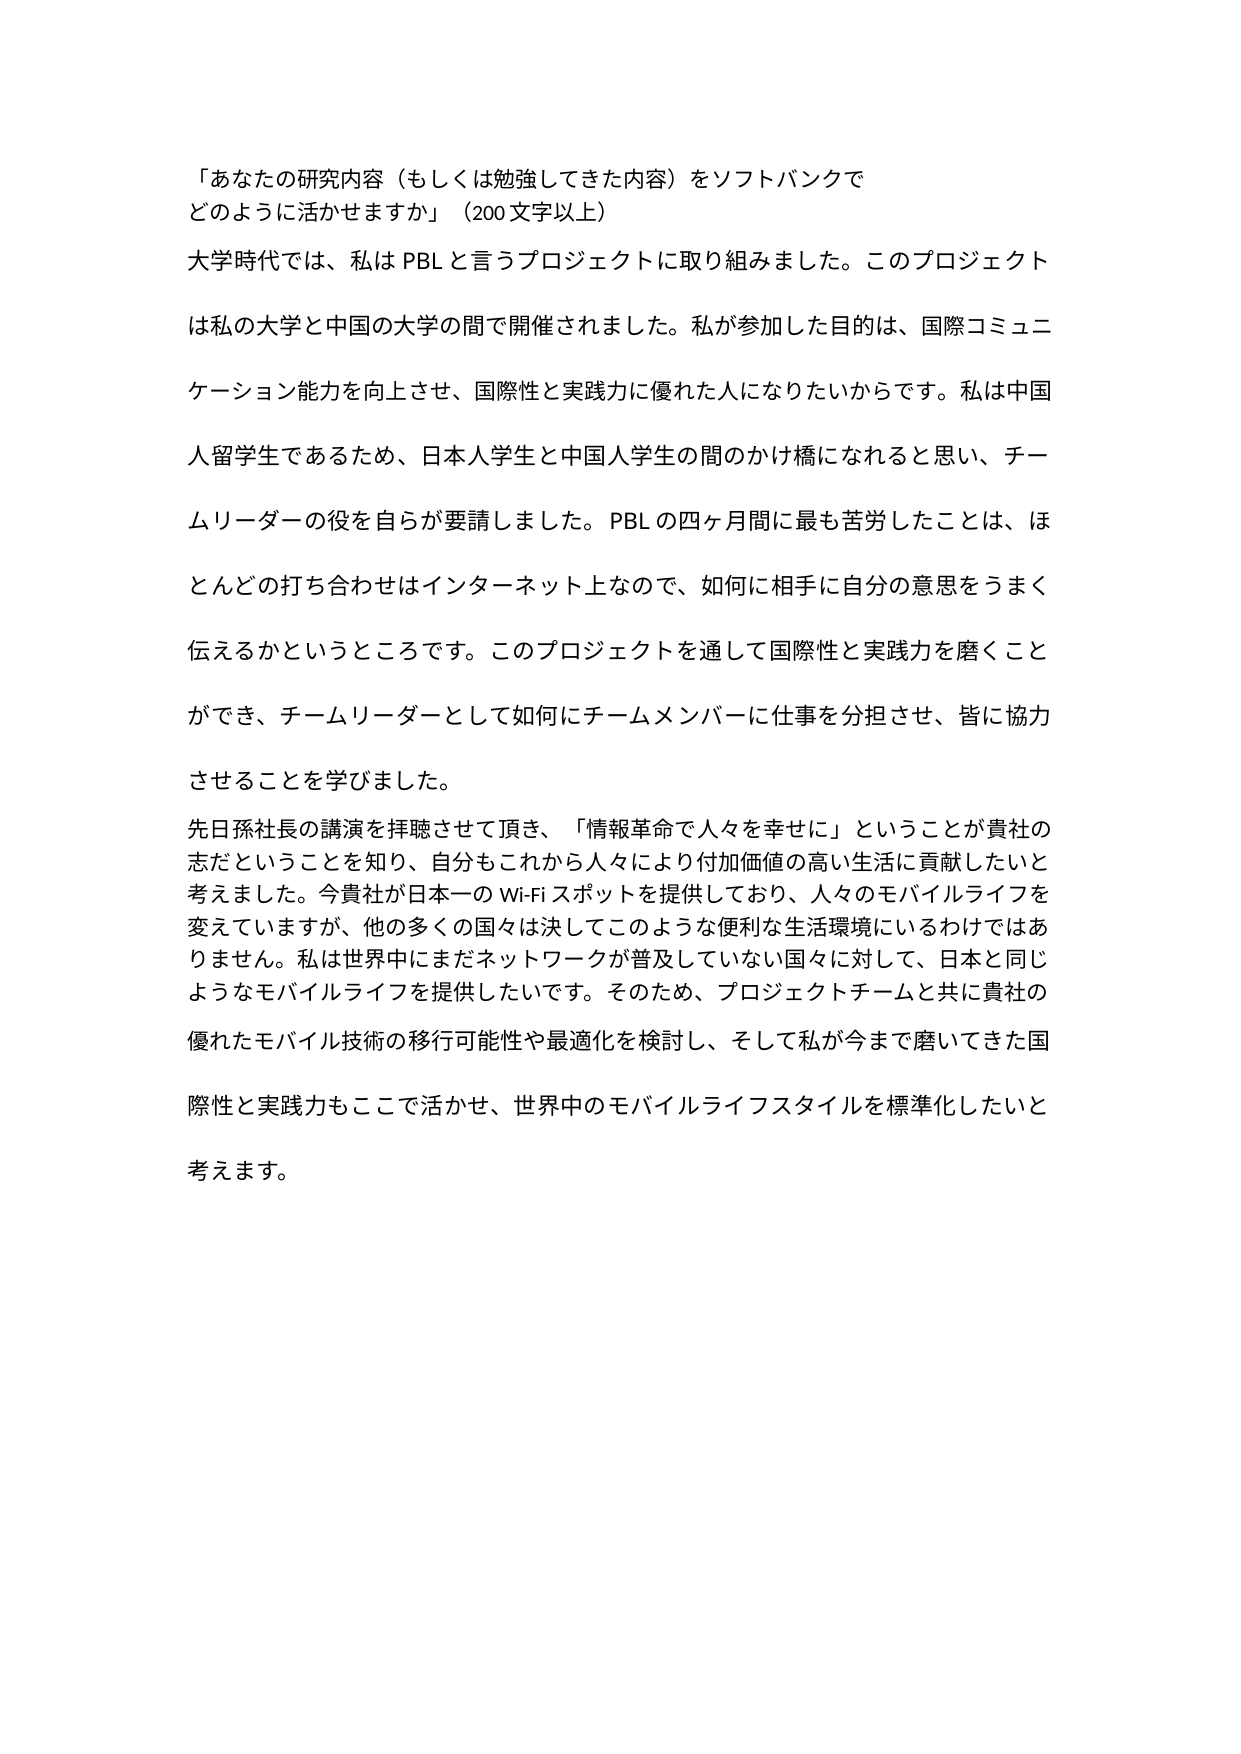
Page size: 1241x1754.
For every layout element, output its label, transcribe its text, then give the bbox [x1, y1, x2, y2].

text 先日孫社長の講演を拝聴させて頂き、「情報革命で人々を幸せに」ということが貴社の志だということを知り、自分もこれから人々により付加価値の高い生活に貢献したいと考えました。今貴社が日本一のWi-Fiスポットを提供しており、人々のモバイルライフを変えていますが、他の多くの国々は決してこのような便利な生活環境にいるわけではありません。私は世界中にまだネットワークが普及していない国々に対して、日本と同じようなモバイルライフを提供したいです。そのため、プロジェクトチームと共に貴社の優れたモバイル技術の移行可能性や最適化を検討し、そして私が今まで磨いてきた国際性と実践力もここで活かせ、世界中のモバイルライフスタイルを標準化したいと考えます。 [187, 812, 1053, 1202]
text 大学時代では、私はPBLと言うプロジェクトに取り組みました。このプロジェクトは私の大学と中国の大学の間で開催されました。私が参加した目的は、国際コミュニケーション能力を向上させ、国際性と実践力に優れた人になりたいからです。私は中国人留学生であるため、日本人学生と中国人学生の間のかけ橋になれると思い、チームリーダーの役を自らが要請しました。PBLの四ヶ月間に最も苦労したことは、ほとんどの打ち合わせはインターネット上なので、如何に相手に自分の意思をうまく伝えるかというところです。このプロジェクトを通して国際性と実践力を磨くことができ、チームリーダーとして如何にチームメンバーに仕事を分担させ、皆に協力させることを学びました。 [187, 227, 1053, 812]
text 「あなたの研究内容（もしくは勉強してきた内容）をソフトバンクで どのように活かせますか」（200文字以上） [187, 162, 1053, 227]
